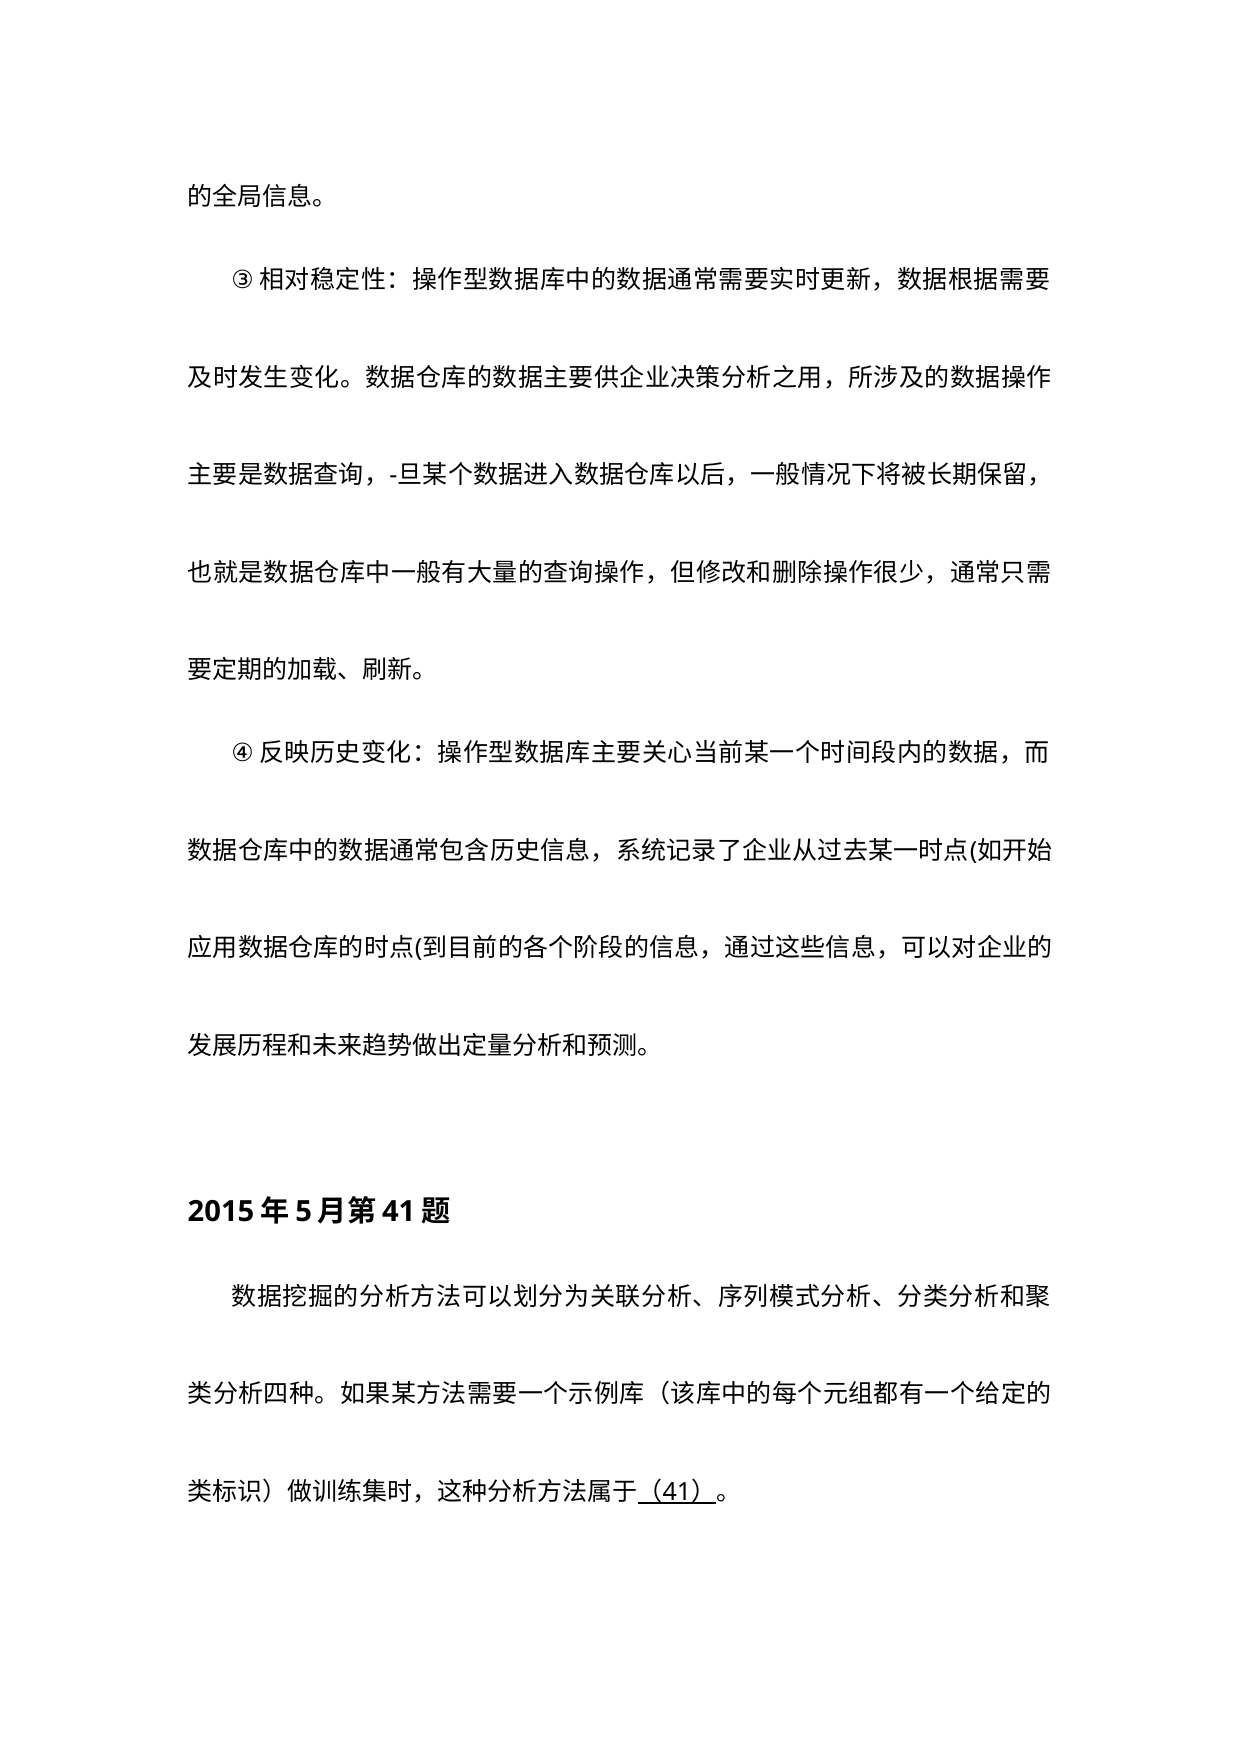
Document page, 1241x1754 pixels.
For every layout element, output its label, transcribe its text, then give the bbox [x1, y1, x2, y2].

text 数据挖掘的分析方法可以划分为关联分析、序列模式分析、分类分析和聚类分析四种。如果某方法需要一个示例库（该库中的每个元组都有一个给定的类标识）做训练集时，这种分析方法属于（41）。 [187, 1262, 1053, 1522]
text 2015年5月第41题 [187, 1176, 1053, 1241]
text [187, 162, 1053, 227]
text ③相对稳定性：操作型数据库中的数据通常需要实时更新，数据根据需要及时发生变化。数据仓库的数据主要供企业决策分析之用，所涉及的数据操作主要是数据查询，-旦某个数据进入数据仓库以后，一般情况下将被长期保留，也就是数据仓库中一般有大量的查询操作，但修改和删除操作很少，通常只需要定期的加载、刷新。 [187, 245, 1053, 700]
text ④反映历史变化：操作型数据库主要关心当前某一个时间段内的数据，而数据仓库中的数据通常包含历史信息，系统记录了企业从过去某一时点(如开始应用数据仓库的时点(到目前的各个阶段的信息，通过这些信息，可以对企业的发展历程和未来趋势做出定量分析和预测。 [187, 718, 1053, 1076]
